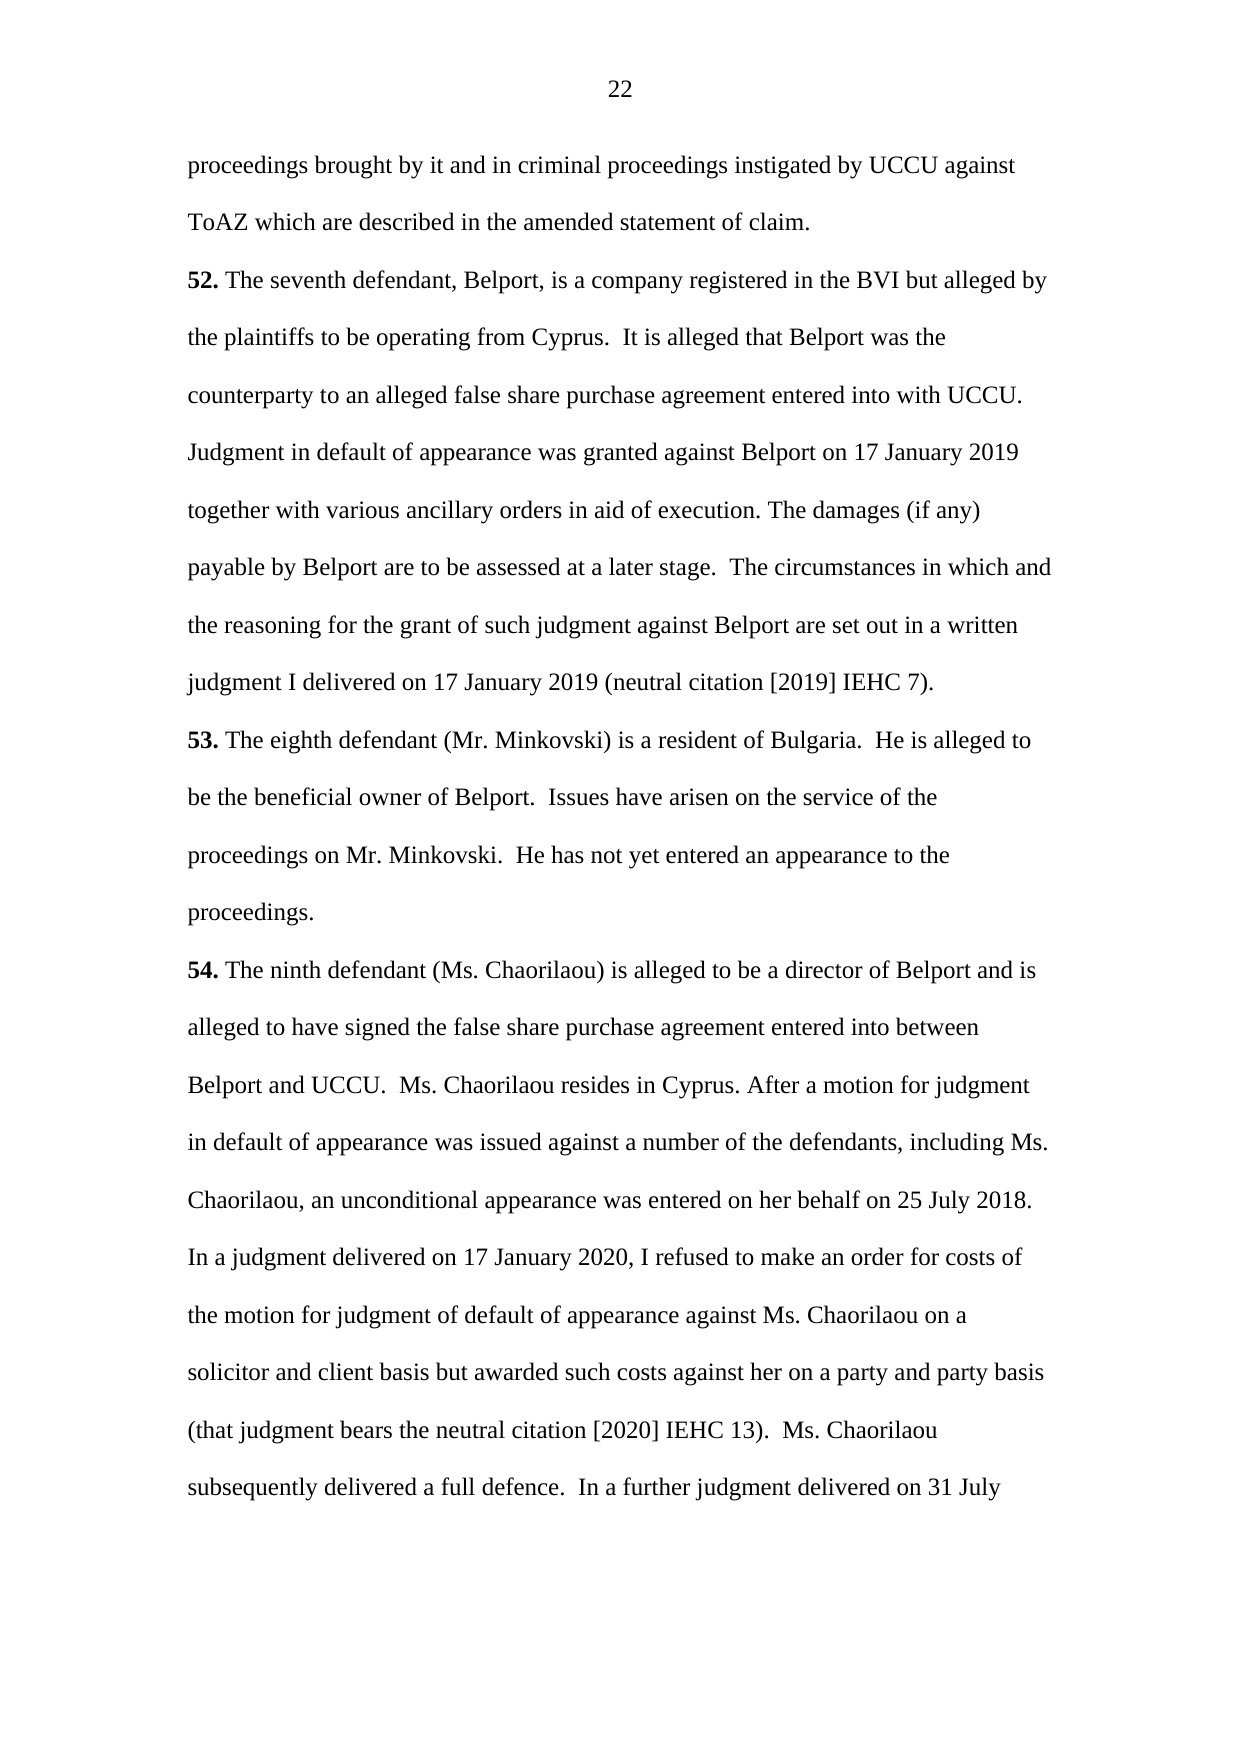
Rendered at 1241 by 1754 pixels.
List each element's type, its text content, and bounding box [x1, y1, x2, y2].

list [187, 955, 1053, 1501]
list The seventh defendant, Belport, is a company registered in the BVI but alleged by the plaintiffs to be operating from Cyprus. It is alleged that Belport was the counterparty to an alleged false share purchase agreement entered into with UCCU. Judgment in default of appearance was granted against Belport on 17 January 2019 together with various ancillary orders in aid of execution. The damages (if any) payable by Belport are to be assessed at a later stage. The circumstances in which and the reasoning for the grant of such judgment against Belport are set out in a written judgment I delivered on 17 January 2019 (neutral citation [2019] IEHC 7). [187, 265, 1053, 696]
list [187, 150, 1053, 236]
list The eighth defendant (Mr. Minkovski) is a resident of Bulgaria. He is alleged to be the beneficial owner of Belport. Issues have arisen on the service of the proceedings on Mr. Minkovski. He has not yet entered an appearance to the proceedings. [187, 725, 1053, 926]
